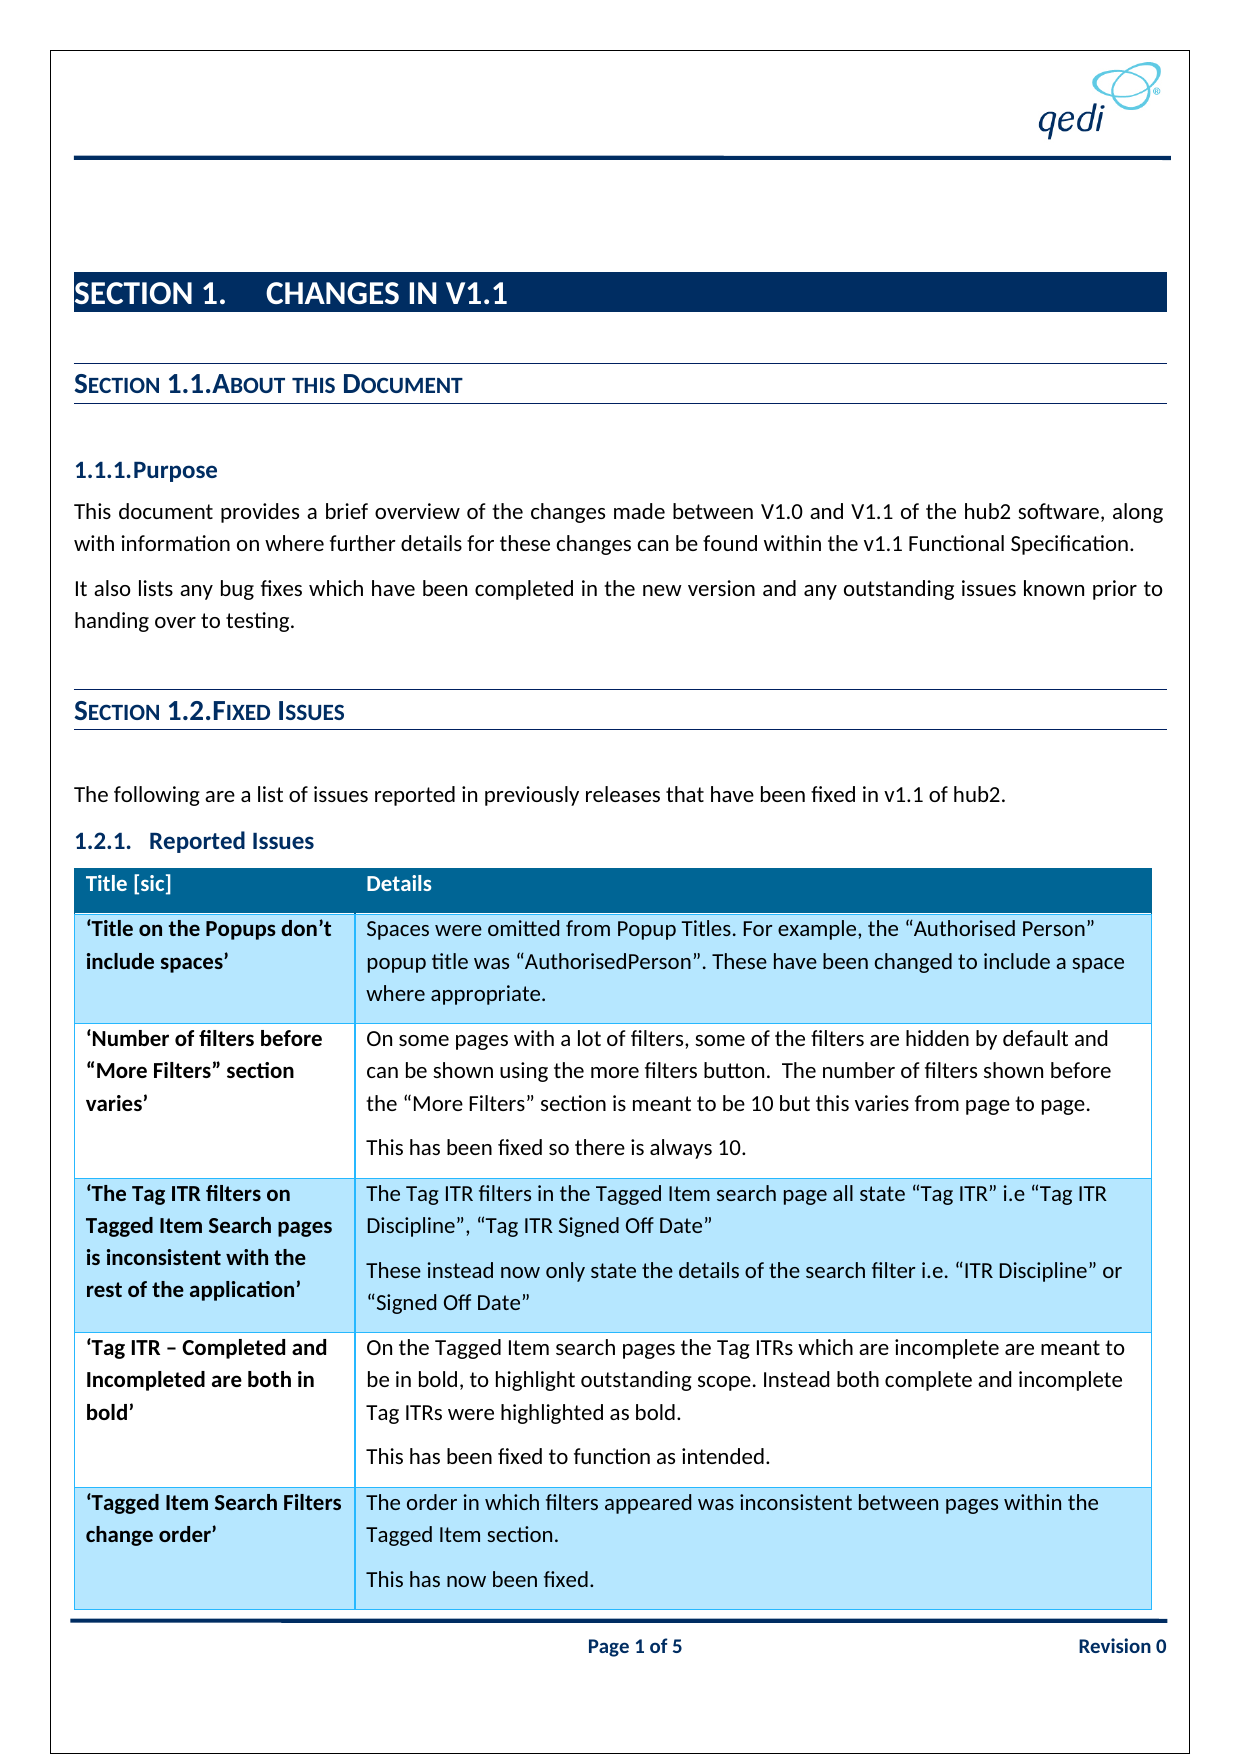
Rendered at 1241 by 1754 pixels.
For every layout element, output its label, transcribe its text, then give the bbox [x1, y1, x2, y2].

table_header Details [356, 869, 1151, 913]
table_cell The order in which filters appeared was inconsistent between pages within the Tagged Item section. This has now been fixed. [356, 1488, 1151, 1609]
text This document provides a brief overview of the changes made between V1.0 and V1.1 of the hub2 software, along with information on where further details for these changes can be found within the v1.1 Functional Specification. [74, 497, 1167, 557]
table_cell On some pages with a lot of filters, some of the filters are hidden by default and can be shown using the more filters button. The number of filters shown before the “More Filters” section is meant to be 10 but this varies from page to page. This has been fixed so there is always 10. [356, 1024, 1151, 1178]
table_cell ‘Tag ITR – Completed and Incompleted are both in bold’ [75, 1333, 354, 1487]
table_cell Spaces were omitted from Popup Titles. For example, the “Authorised Person” popup title was “AuthorisedPerson”. These have been changed to include a space where appropriate. [356, 915, 1151, 1023]
table_cell The Tag ITR filters in the Tagged Item search page all state “Tag ITR” i.e “Tag ITR Discipline”, “Tag ITR Signed Off Date” These instead now only state the details of the search filter i.e. “ITR Discipline” or “Signed Off Date” [356, 1179, 1151, 1332]
table_header Title [sic] [75, 869, 354, 913]
subtitle Reported Issues [74, 825, 1167, 856]
table_cell ‘Title on the Popups don’t include spaces’ [75, 915, 354, 1023]
picture [1032, 57, 1167, 144]
subtitle About this Document [74, 364, 1167, 403]
text The following are a list of issues reported in previously releases that have been fixed in v1.1 of hub2. [74, 780, 1167, 808]
subtitle Fixed Issues [74, 690, 1167, 729]
table_cell ‘Number of filters before “More Filters” section varies’ [75, 1024, 354, 1178]
table_cell On the Tagged Item search pages the Tag ITRs which are incomplete are meant to be in bold, to highlight outstanding scope. Instead both complete and incomplete Tag ITRs were highlighted as bold. This has been fixed to function as intended. [356, 1333, 1151, 1487]
subtitle Changes in v1.1 [74, 272, 1167, 312]
text It also lists any bug fixes which have been completed in the new version and any outstanding issues known prior to handing over to testing. [74, 574, 1167, 634]
subtitle Purpose [74, 454, 1167, 485]
table_cell ‘Tagged Item Search Filters change order’ [75, 1488, 354, 1609]
table_cell ‘The Tag ITR filters on Tagged Item Search pages is inconsistent with the rest of the application’ [75, 1179, 354, 1332]
